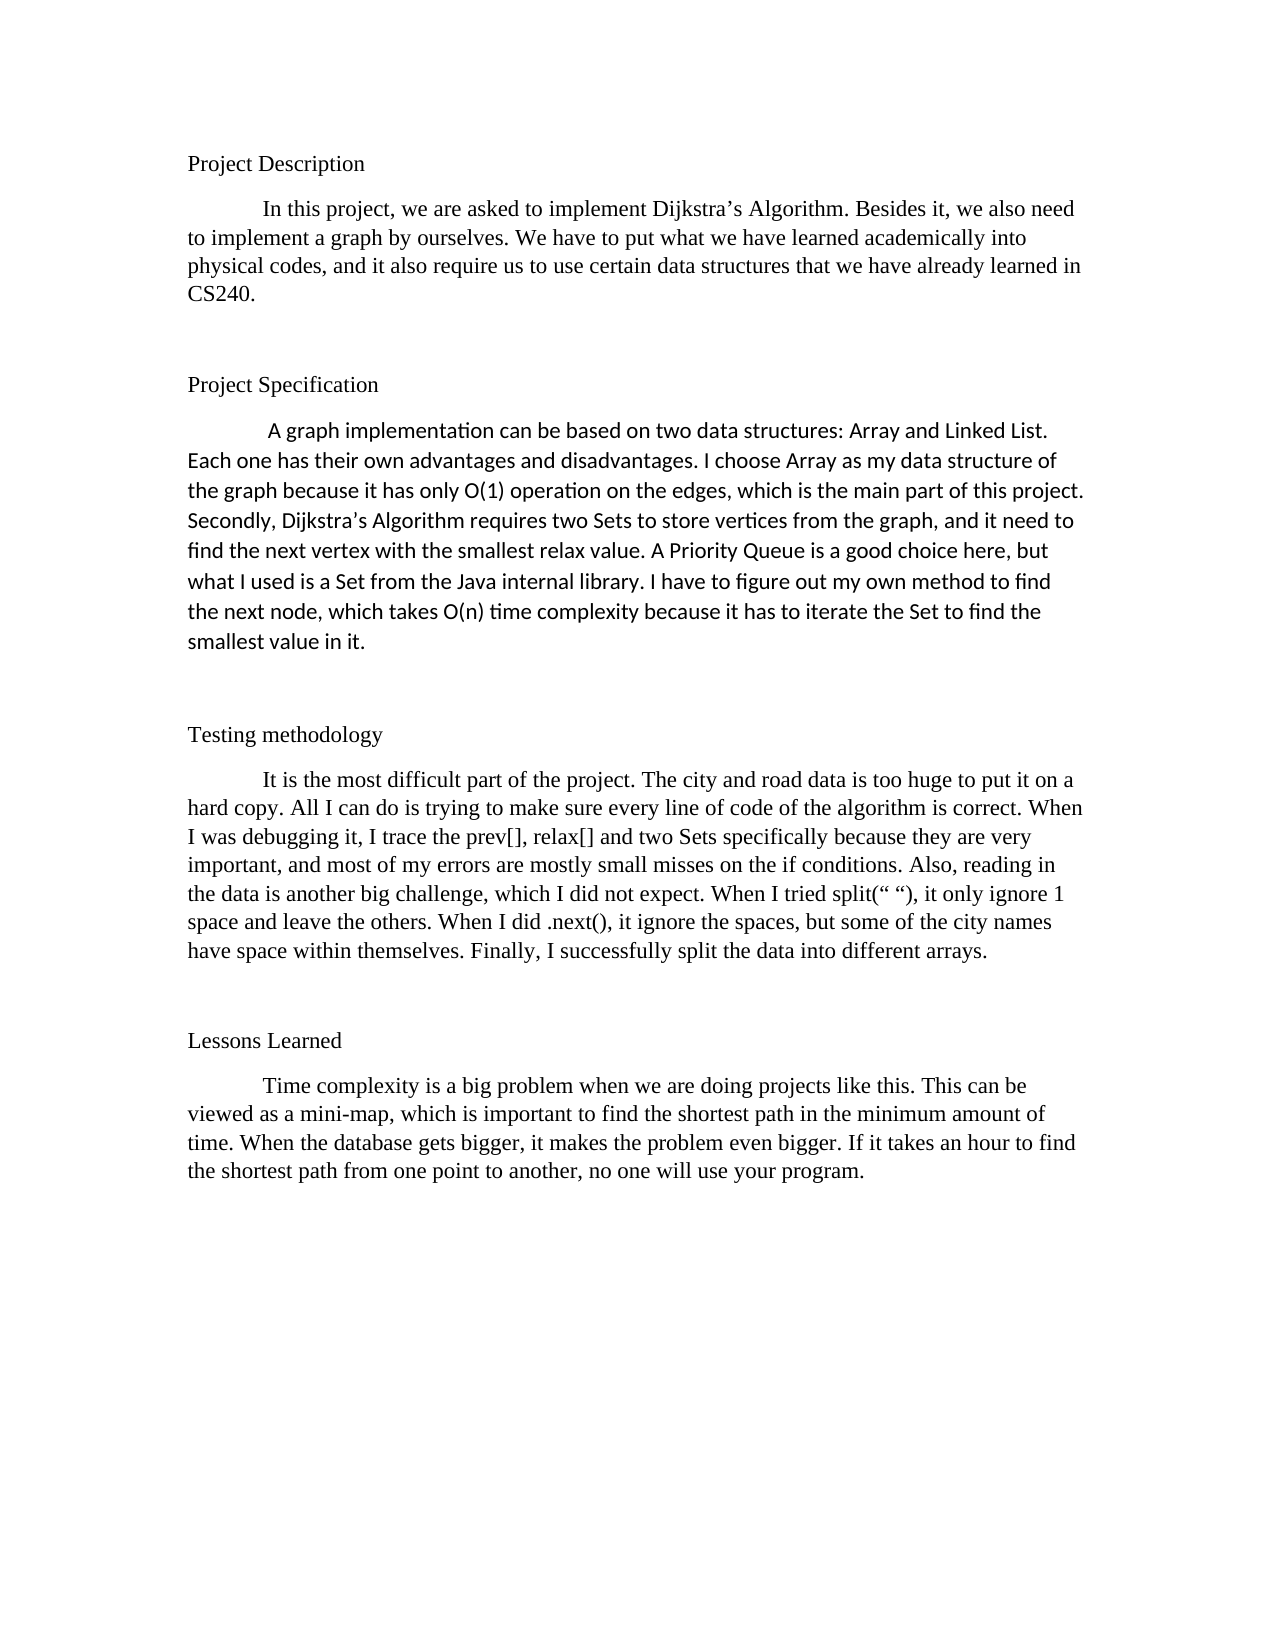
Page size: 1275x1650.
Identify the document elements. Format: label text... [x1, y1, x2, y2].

text Project Specification [187, 371, 1087, 397]
text Time complexity is a big problem when we are doing projects like this. This can be viewed as a mini-map, which is important to find the shortest path in the minimum amount of time. When the database gets bigger, it makes the problem even bigger. If it takes an hour to find the shortest path from one point to another, no one will use your program. [187, 1072, 1087, 1184]
text A graph implementation can be based on two data structures: Array and Linked List. Each one has their own advantages and disadvantages. I choose Array as my data structure of the graph because it has only O(1) operation on the edges, which is the main part of this project. Secondly, Dijkstra’s Algorithm requires two Sets to store vertices from the graph, and it need to find the next vertex with the smallest relax value. A Priority Queue is a good choice here, but what I used is a Set from the Java internal library. I have to figure out my own method to find the next node, which takes O(n) time complexity because it has to iterate the Set to find the smallest value in it. [187, 416, 1087, 655]
text Project Description [187, 150, 1087, 176]
text In this project, we are asked to implement Dijkstra’s Algorithm. Besides it, we also need to implement a graph by ourselves. We have to put what we have learned academically into physical codes, and it also require us to use certain data structures that we have already learned in CS240. [187, 195, 1087, 307]
text Lessons Learned [187, 1027, 1087, 1053]
text Testing methodology [187, 721, 1087, 747]
text It is the most difficult part of the project. The city and road data is too huge to put it on a hard copy. All I can do is trying to make sure every line of code of the algorithm is correct. When I was debugging it, I trace the prev[], relax[] and two Sets specifically because they are very important, and most of my errors are mostly small misses on the if conditions. Also, reading in the data is another big challenge, which I did not expect. When I tried split(“ “), it only ignore 1 space and leave the others. When I did .next(), it ignore the spaces, but some of the city names have space within themselves. Finally, I successfully split the data into different arrays. [187, 766, 1087, 963]
